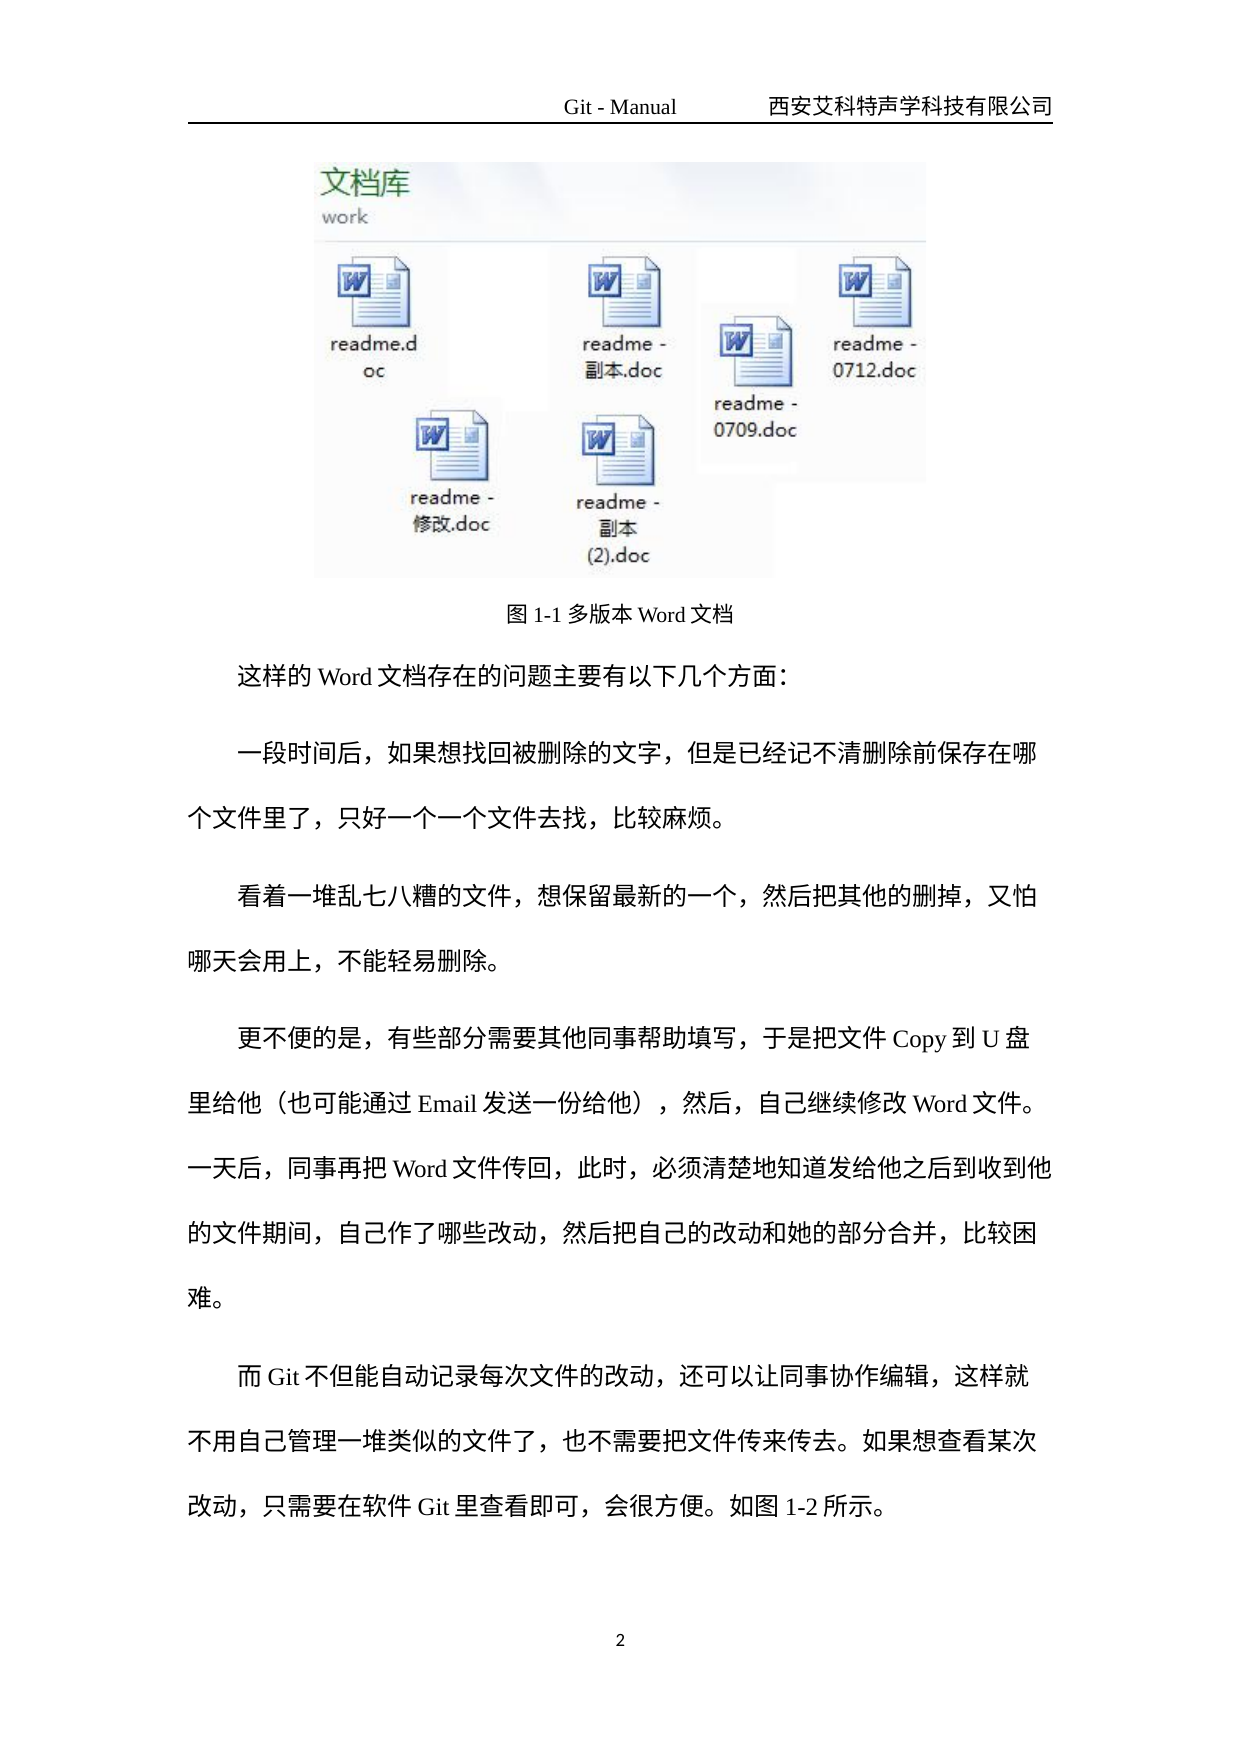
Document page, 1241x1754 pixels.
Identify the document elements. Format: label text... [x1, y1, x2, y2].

text 看着一堆乱七八糟的文件，想保留最新的一个，然后把其他的删掉，又怕哪天会用上，不能轻易删除。 [187, 862, 1053, 992]
text 而Git不但能自动记录每次文件的改动，还可以让同事协作编辑，这样就不用自己管理一堆类似的文件了，也不需要把文件传来传去。如果想查看某次改动，只需要在软件Git里查看即可，会很方便。如图1-2所示。 [187, 1342, 1053, 1537]
text 更不便的是，有些部分需要其他同事帮助填写，于是把文件Copy到U盘里给他（也可能通过Email发送一份给他），然后，自己继续修改Word文件。一天后，同事再把Word文件传回，此时，必须清楚地知道发给他之后到收到他的文件期间，自己作了哪些改动，然后把自己的改动和她的部分合并，比较困难。 [187, 1004, 1053, 1329]
text 图1-1 多版本Word文档 [187, 597, 1053, 629]
text 一段时间后，如果想找回被删除的文字，但是已经记不清删除前保存在哪个文件里了，只好一个一个文件去找，比较麻烦。 [187, 719, 1053, 849]
text 这样的Word文档存在的问题主要有以下几个方面： [187, 642, 1053, 707]
picture [313, 162, 927, 578]
